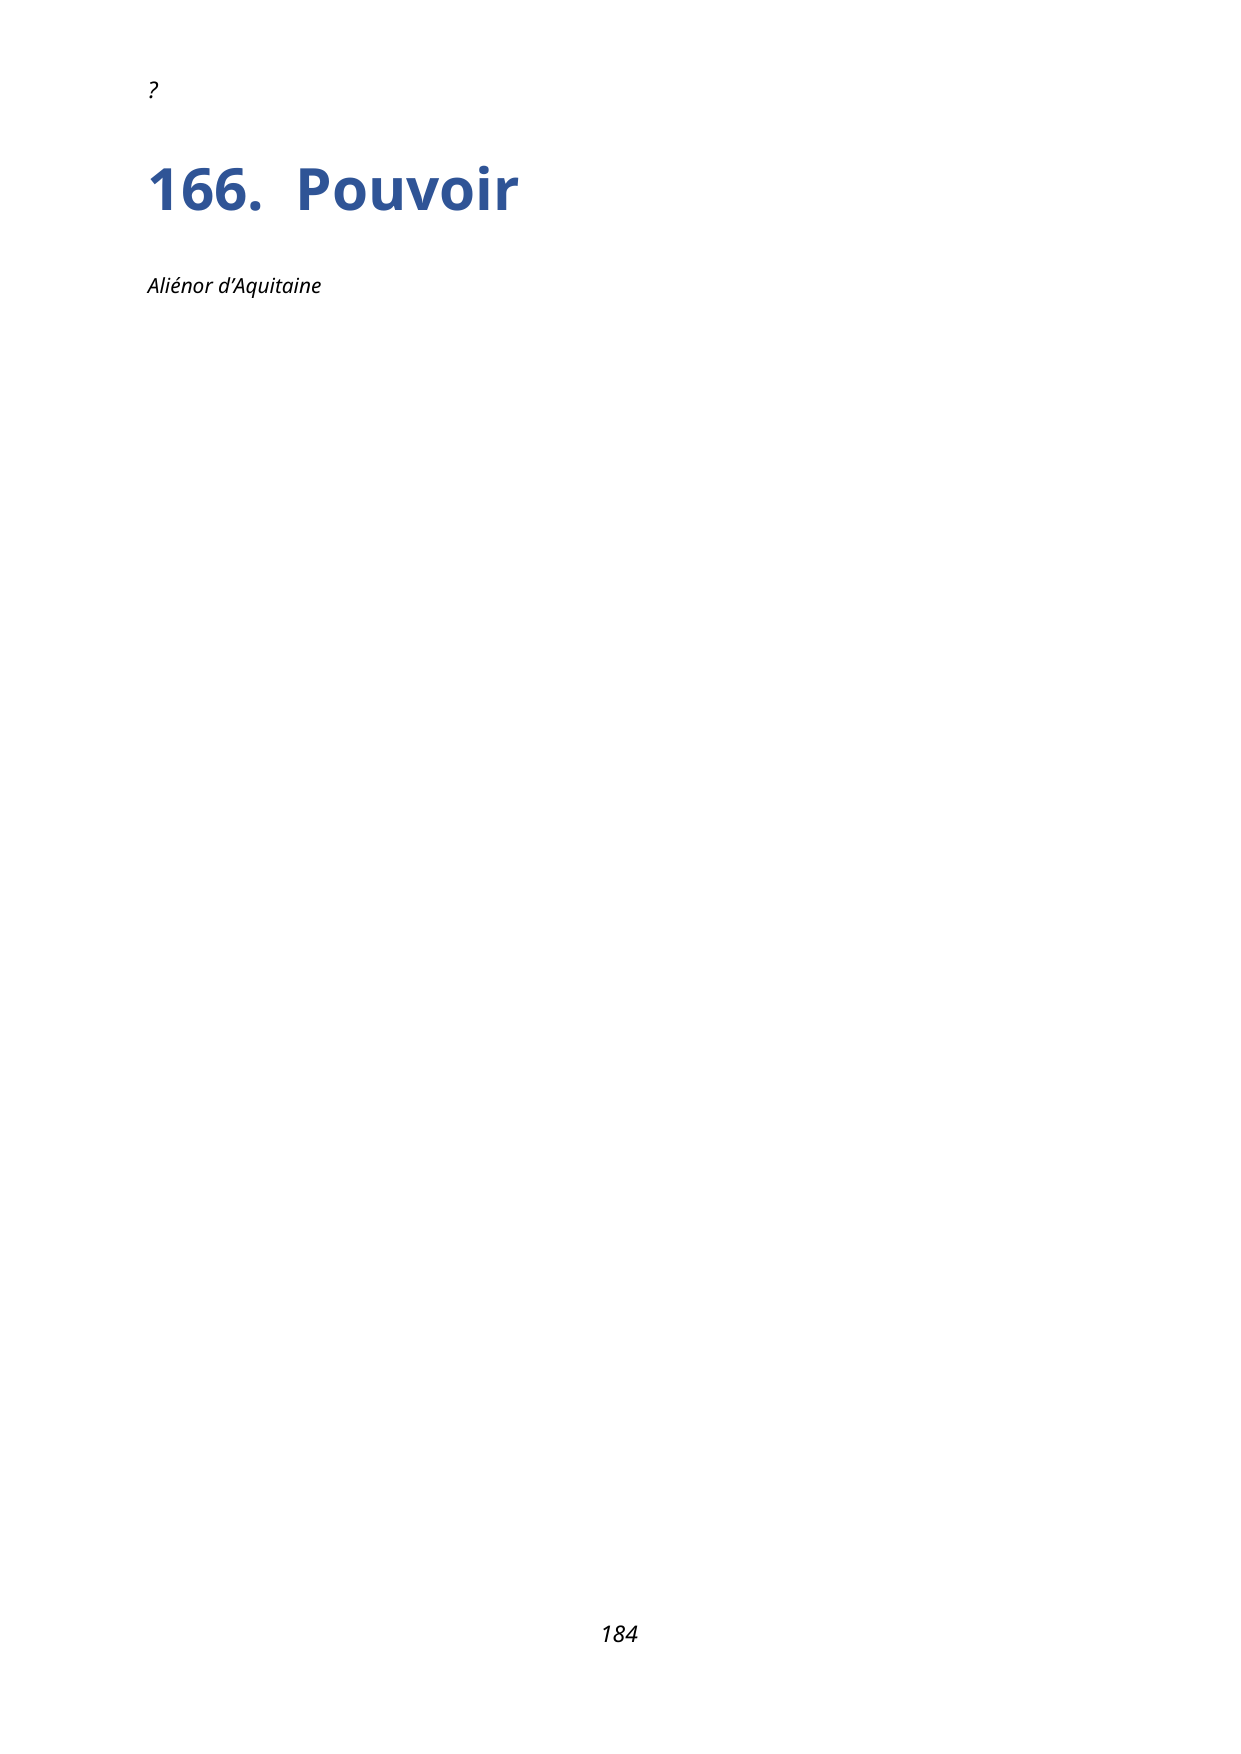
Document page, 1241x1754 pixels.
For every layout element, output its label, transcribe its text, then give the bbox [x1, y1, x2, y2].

subtitle Pouvoir [148, 148, 1093, 227]
text Aliénor d’Aquitaine [148, 239, 1093, 300]
